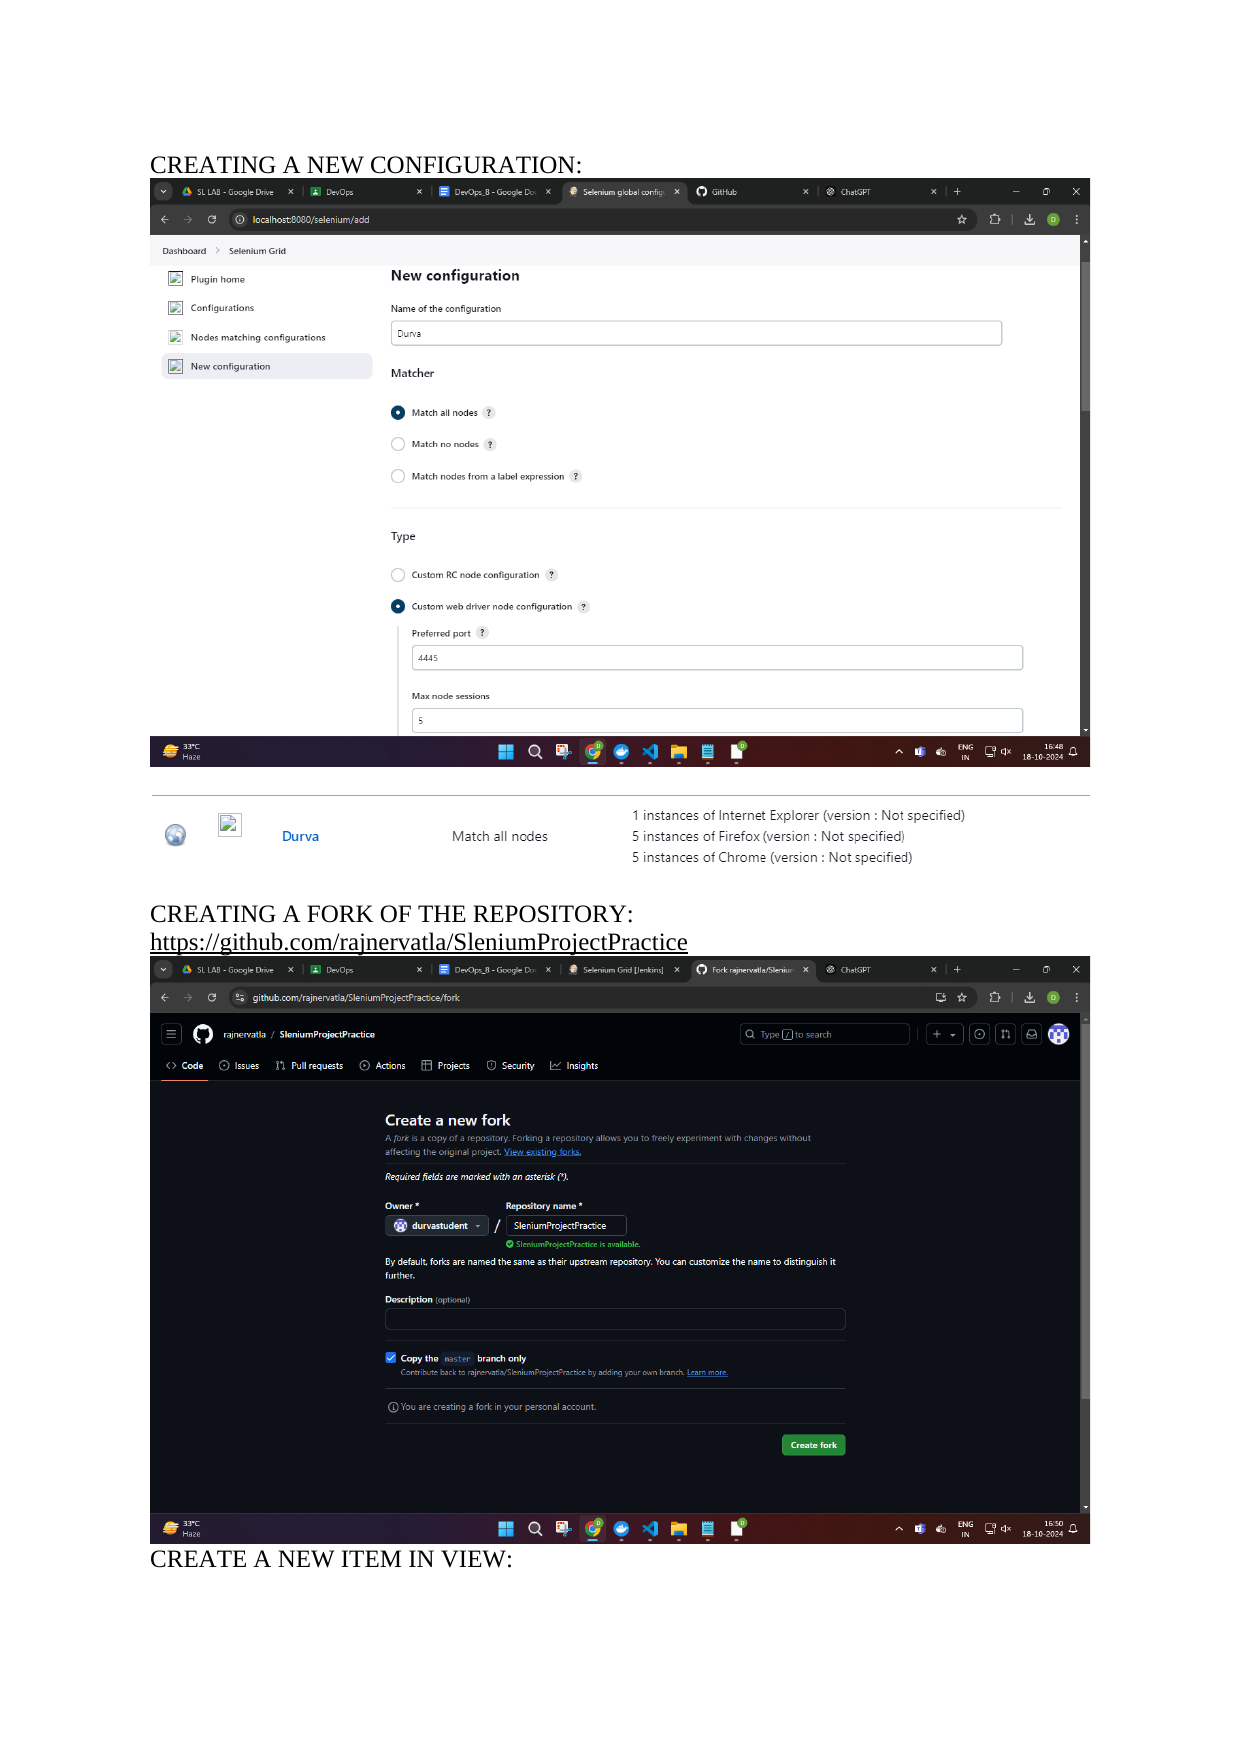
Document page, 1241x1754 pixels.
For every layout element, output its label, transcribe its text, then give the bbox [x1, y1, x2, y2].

picture [150, 956, 1091, 1544]
text CREATING A NEW CONFIGURATION: [150, 150, 1090, 178]
picture [150, 178, 1091, 767]
text https://github.com/rajnervatla/SleniumProjectPracticeCREATE A NEW ITEM IN VIEW:ADD GENERAL INFORMATION: [150, 1544, 1090, 1572]
text CREATING A FORK OF THE REPOSITORY: [150, 899, 1090, 927]
picture [150, 795, 1091, 870]
text https://github.com/rajnervatla/SleniumProjectPracticeCREATE A NEW ITEM IN VIEW:ADD GENERAL INFORMATION: [150, 927, 1090, 956]
